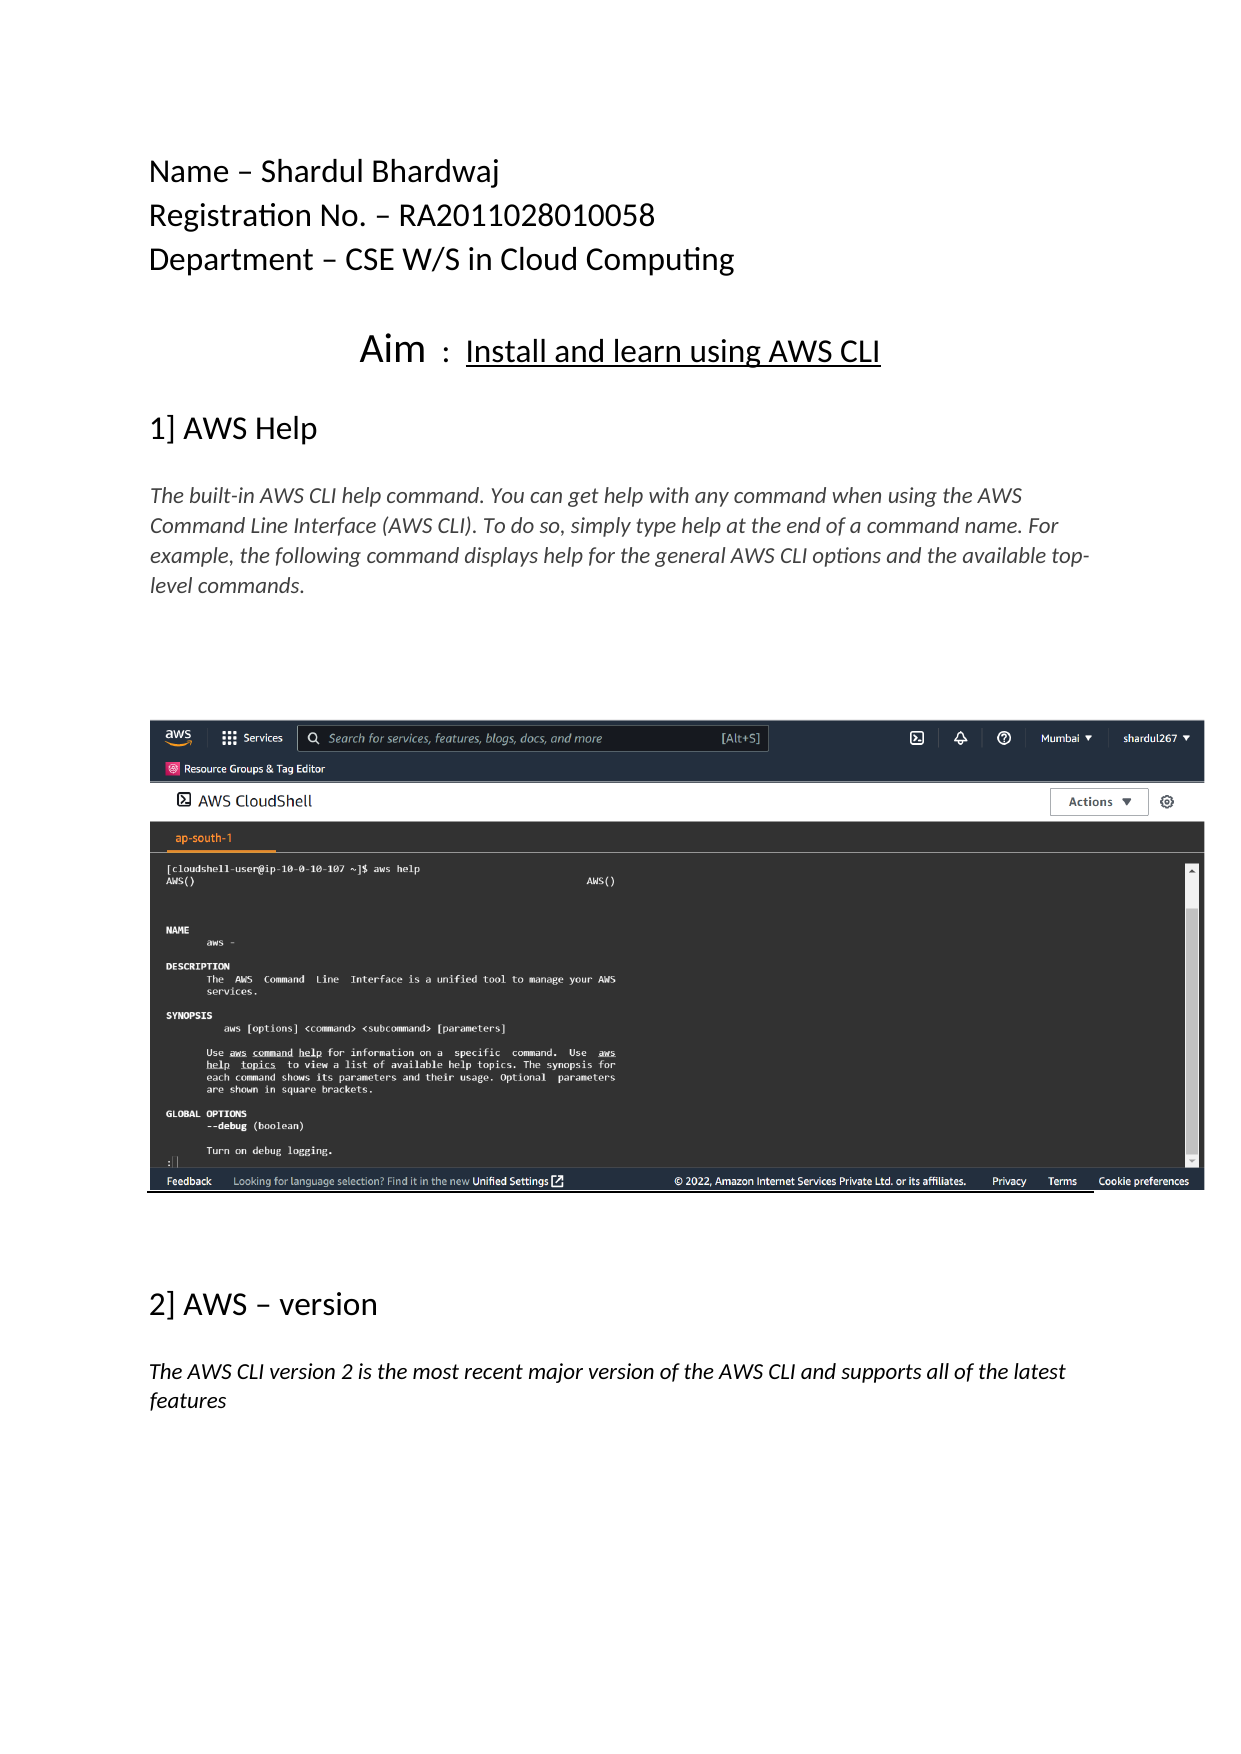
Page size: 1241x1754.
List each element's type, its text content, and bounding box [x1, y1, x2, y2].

text The AWS CLI version 2 is the most recent major version of the AWS CLI and supports all of the latest features [148, 1357, 1094, 1414]
text Aim : Install and learn using AWS CLI [150, 322, 1090, 373]
text Name – Shardul Bhardwaj [148, 150, 1204, 191]
text Department – CSE W/S in Cloud Computing [148, 238, 1204, 279]
text Registration No. – RA2011028010058 [148, 194, 1204, 235]
picture [150, 718, 1205, 1190]
subtitle 2] AWS – version [148, 1283, 1151, 1323]
text The built-in AWS CLI help command. You can get help with any command when using the AWS Command Line Interface (AWS CLI). To do so, simply type help at the end of a command name. For example, the following command displays help for the general AWS CLI options and the available top-level commands. [150, 482, 1124, 599]
subtitle 1] AWS Help [148, 407, 1151, 448]
